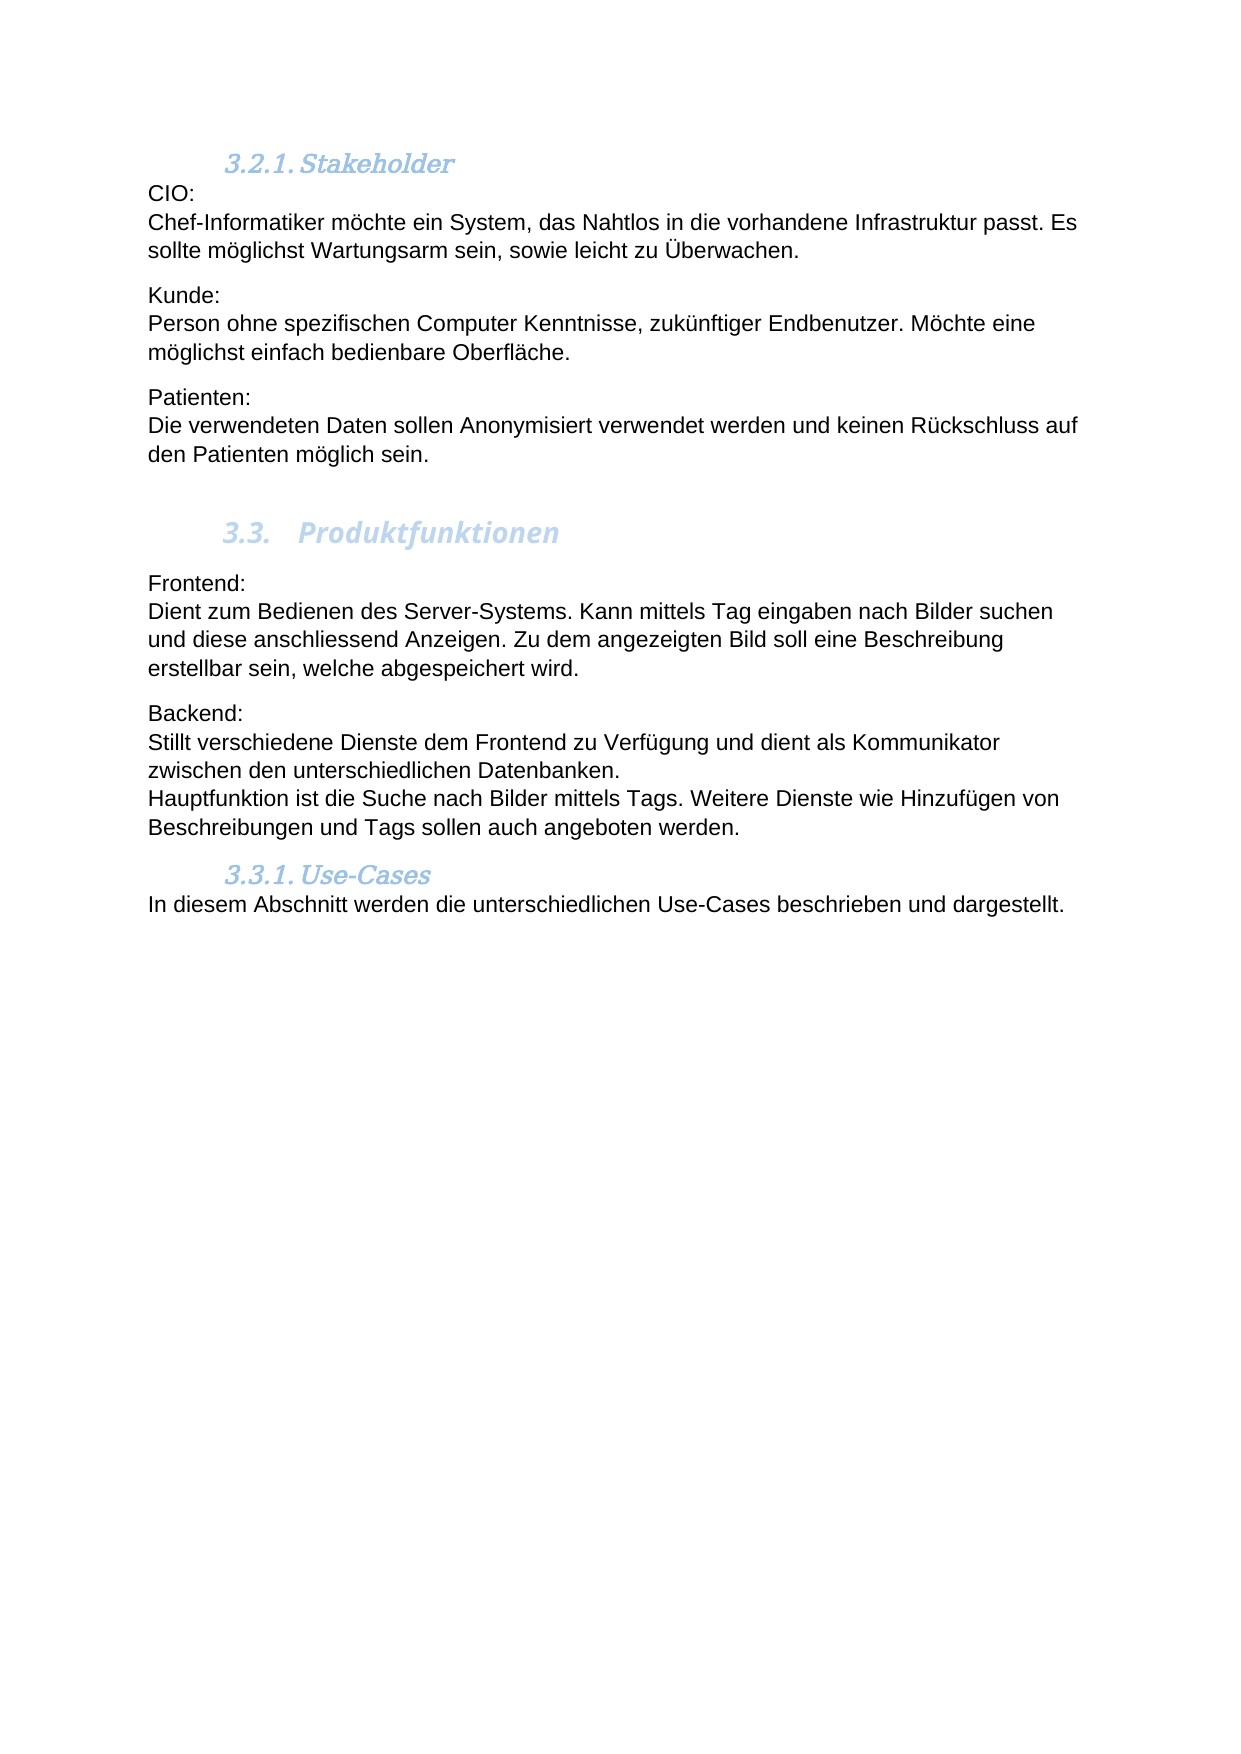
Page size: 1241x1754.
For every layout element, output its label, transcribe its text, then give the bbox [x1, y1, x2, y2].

text In diesem Abschnitt werden die unterschiedlichen Use-Cases beschrieben und dargestellt. [148, 891, 1093, 918]
text Backend: Stillt verschiedene Dienste dem Frontend zu Verfügung und dient als Kommunikator zwischen den unterschiedlichen Datenbanken. Hauptfunktion ist die Suche nach Bilder mittels Tags. Weitere Dienste wie Hinzufügen von Beschreibungen und Tags sollen auch angeboten werden. [148, 700, 1093, 840]
title Use-Cases [223, 859, 1093, 889]
title Stakeholder [223, 148, 1093, 178]
title Produktfunktionen [223, 512, 1093, 552]
text Frontend: Dient zum Bedienen des Server-Systems. Kann mittels Tag eingaben nach Bilder suchen und diese anschliessend Anzeigen. Zu dem angezeigten Bild soll eine Beschreibung erstellbar sein, welche abgespeichert wird. [148, 569, 1093, 681]
text Patienten: Die verwendeten Daten sollen Anonymisiert verwendet werden und keinen Rückschluss auf den Patienten möglich sein. [148, 384, 1093, 467]
text Kunde: Person ohne spezifischen Computer Kenntnisse, zukünftiger Endbenutzer. Möchte eine möglichst einfach bedienbare Oberfläche. [148, 282, 1093, 365]
text CIO: Chef-Informatiker möchte ein System, das Nahtlos in die vorhandene Infrastruktur passt. Es sollte möglichst Wartungsarm sein, sowie leicht zu Überwachen. [148, 180, 1093, 263]
